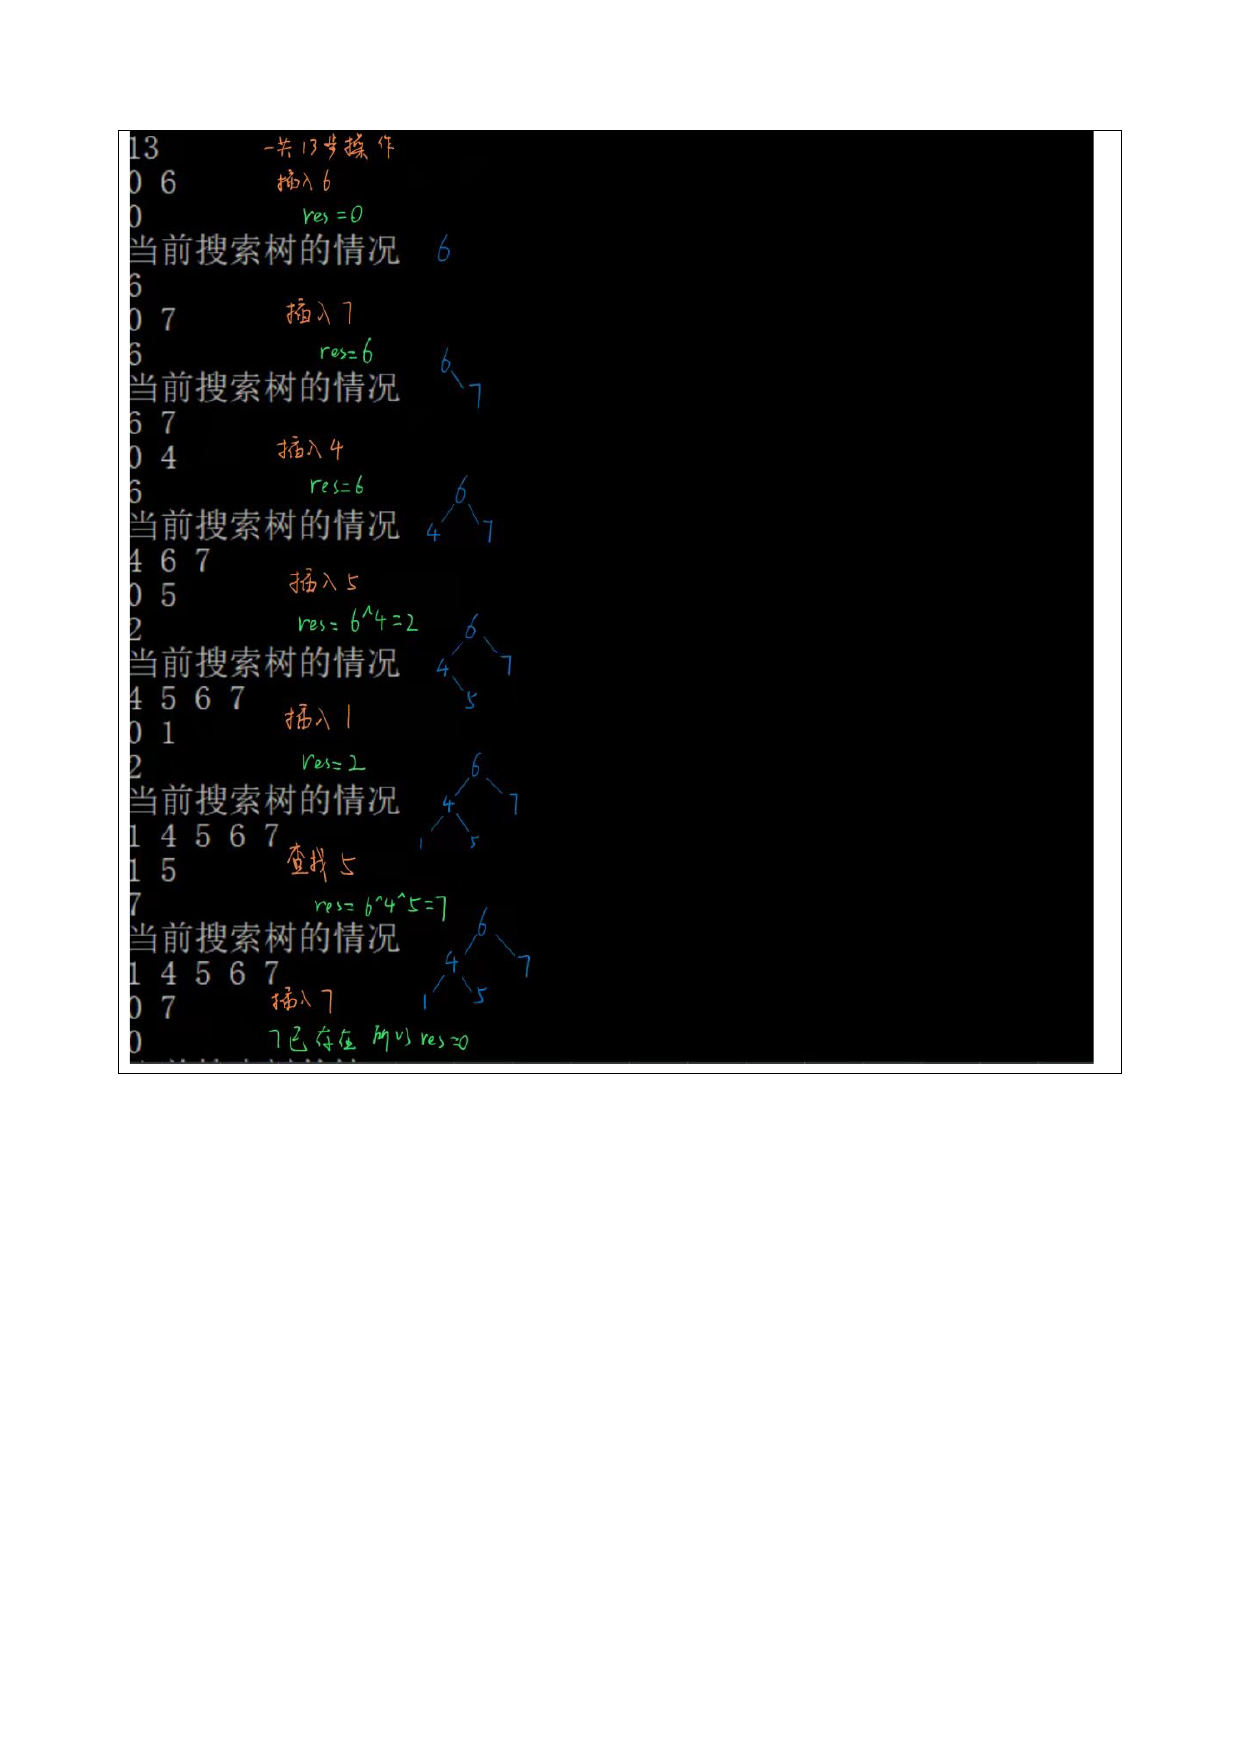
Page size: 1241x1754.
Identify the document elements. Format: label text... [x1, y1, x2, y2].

table_cell 实验内容 1、题目描述： 创建带索引的二叉搜索树类。存储结构使用链表，提供操作:插入、删除、按名次删除、查找、按名次查找、升序输出所有元素。 输入输出格式： 输入： 输入第一行一个数字m (m<=1000000)，表示有m个操作。 接下来m行，每一行有两个数字a，b； 当输入的第一个数字 a 为 0 时，输入的第二个数字 b 表示向搜索树中插入 b； 当输入的第一个数字 a 为 1 时，输入的第二个数字 b 表示向搜索树中查找 b； 当输入的第一个数字 a 为 2 时，输入的第二个数字 b 表示向搜索树中删除 b； 当输入的第一个数字 a 为 3 时，输入的第二个数字 b 表示查找搜索树中名次为 b 的元素； 当输入的第一个数字 a 为 4 时，输入的第二个数字 b 表示删除搜索树中名次为 b 的元素； 输出： 对于输入中的每一种操作，输出执行操作的过程中依次比较的元素值的异或值。 数据结构与算法描述 （整体思路描述，所需要的数据结构与算法） 因为二叉搜索树的元素数量和形状随着操作而改变，所以二叉搜索树要用链表来描述，所以要建立一个BinaryTreeNode树的节点类，里面包括element元素的值，两个指针分别指向左子树节点和右子树节点，还有一个为了实现按名次查找的用来描述左子树节点个数的变量leftSize。 构造二叉搜索树类binarySearchTree，成员变量包括*root指向整个二叉搜索树的根节点的指针，和treeSize表示整个二叉搜索树一共有多少节点。方法函数包括find查找函数，insert插入函数、erase删除函数、find_rank按排名查找函数、erase_rank按名次删除函数、还有一个题目没有要求，但为了测试方便写的按序输出树的函数output。 Find(theKey)查找函数： 查找关键字为theKey的元素，先从根开始查找，如果跟为空，那么搜索树不包含任何元素，即查找失败。如果不为空，则将theKey与根的关键字相比较。如果theKey小，那么久不必在右子树中查找，只要查找左子树。如果theKey大，则正好相反，只需查找右子树。如果theKey等于根的关键字，则查找成功。在子树的查找与此类似。 Insert(theKey)插入函数： 首先要通过查找来确定，在树中是否存在某个元素，其关键字与theKey相同。将新元素作为搜索中断节点的孩子插入二叉搜索树。在插入完成之后，还要再次从根节点开始遍历一遍，过来更新节点的leftSize参数。 Erase(theKey)删除操作： 假设要删除的节点是p，删除的时候要考虑三种情况：①p是树叶。②p只有一棵非空子树。③p有两棵非空子树。 首先考查情况①：要删除的节点是叶子结点。处理的方法是释放该叶子节点的空间，若是根节点，则令根为NULL。 接下来考察情况②：要删除的节点p只有一棵子树，如果p没有父节点（即p是根节点），则p的唯一子树的根节点成为新的搜索树的根节点。如果p有父节点pp，则修改pp的指针域，使它指向p的唯一孩子，然后释放节点p。 最后考察情况③：要删除的节点p具有两棵非空子树。我们先将该节点的元素替换成它的左子树的最大元素或右子树的最小元素（我的程序选择的是左子树的最大元素），然后把替换元素的节点删除。 Find_rank(rank)按名词查找函数： 整体思路与find查找函数相同，只不过在比较的过程中把比较的对象换成了leftSize和rank。 Erase_rank(rank)按名词删除函数： 整体思路与erase删除函数相同，只是把比较的对象换成了每个Node节点对应的leftSize和rank比较。其他操作与erase相同。 测试结果（测试输入，测试输出） 分析与探讨（结果分析，若存在问题，探讨解决问题的途径） 在本次实验中，我掌握了二叉搜索树结构的定义、描述方法、操作实现 在写erase删除函数的时候逻辑上遇到了一些困难，主要是在删除非空节点后的如何对二叉搜索树进行重建的问题，经过阅读书籍、网上查阅相关资料后学会了如何对二叉搜索树进行删除后的重建操作。方法是考虑三种情况：①p是树叶。②p只有一棵非空子树。③p有两棵非空子树。 首先考查情况①：要删除的节点是叶子结点。处理的方法是释放该叶子节点的空间，若是根节点，则令根为NULL。 接下来考察情况②：要删除的节点p只有一棵子树，如果p没有父节点（即p是根节点），则p的唯一子树的根节点成为新的搜索树的根节点。如果p有父节点pp，则修改pp的指针域，使它指向p的唯一孩子，然后释放节点p。 最后考察情况③：要删除的节点p具有两棵非空子树。我们先将该节点的元素替换成它的左子树的最大元素或右子树的最小元素（我的程序选择的是左子树的最大元素），然后把替换元素的节点删除。 (1)题目中要求的搜索树实际上是索引二叉搜索树，根据课本上的定义即可得知确定名次的方法。只需要在搜索二叉树的插入、删除步骤结束之后更新较小节点左子树的大小便可获得名次。 (2)删除搜索树中元素较难处理。我在编写代码之前对这部分的操作一直感到疑惑，为什么需要讨论删除节点父节点的情况。之后通过阅读书籍，发现了不讨论父节点情况的问题所在：由于二叉搜索树的根节点可能会在每次插入、删除操作之后发生变化，我们需要考虑到父节点是否为空，以及之后根节点是否要改变位置。 (3)这次实验调试过程较为繁琐，因为涉及到太多数据结构的使用。所以可以提前编写一个简单的输入样例，这样可以得出正确的输出结果，与程序的输出做对比即可。 附录：实现源代码（本实验的全部源程序代码，程序风格清晰易理解，有充分的注释） #include <iostream> using namespace std; template <class T> struct BinaryTreeNode { T element; BinaryTreeNode<T> *leftChild, *rightChild; int leftSize; //璇ヨ妭鐐瑰乏瀛愭爲鑺傜偣鐨勪釜鏁帮紝鐢ㄤ簬鎸夊悕娆℃煡鎵惧拰鍒犻櫎鎿嶄綔 // BinaryTreeNode() // { // leftChild = NULL; // rightChild = NULL; // leftSize = 0; // } BinaryTreeNode(const T &theElement) { element = theElement; leftChild = NULL; rightChild = NULL; leftSize = 0; } BinaryTreeNode(const T &theElement, BinaryTreeNode *theLeftChild, BinaryTreeNode *theRightChild, int theleftSize) { element = theElement; leftChild = theLeftChild; rightChild = theRightChild; leftSize = theleftSize; } }; template <class T> class binarySearchTree { public: binarySearchTree() //鏋勯€犲嚱锟�? { root = NULL; treeSize = 0; } // ~binarySearchTree() { delete[] root; } //鏋愭瀯鍑芥暟 int find(const T &theKey); //鏌ユ壘鍑芥暟 int insert(const T &theKey); //鎻掑叆鍑芥暟 int erase(const T &theKey); //鍒犻櫎鍑芥暟 int find_rank(int rank); //鎸夊悕娆℃煡鎵惧嚱锟�? int erase_rank(int rank); //鎸夊悕娆″垹闄ゅ嚱鏁皊 void output(BinaryTreeNode<T> *t); BinaryTreeNode<T> *getroot() { return root; } private: BinaryTreeNode<T> *root; //鏁扮殑鏍硅妭锟�? int treeSize; //鏁扮殑鑺傜偣涓暟 }; template <class T> int binarySearchTree<T>::find(const T &theKey) { int res = 0; BinaryTreeNode<T> *p = root; //p浠庢牴鑺傜偣寮€濮嬫悳绱紝瀵绘壘鍏抽敭瀛楃瓑浜巘heKey鐨勪竴涓厓锟�? while (p != NULL) { res ^= p->element; if (p->element == theKey) break; //妫€鏌ュ厓绱爌->element if (theKey < p->element) p = p->leftChild; else if (theKey > p->element) p = p->rightChild; } if (p == NULL) { //娌℃壘锟�? return 0; } return res; } template <class T> int binarySearchTree<T>::insert(const T &theKey) { int res = 0; //瀵绘壘鎻掑叆浣嶇疆 BinaryTreeNode<T> *p = root, *pp = NULL; while (p != NULL) { res ^= p->element; //妫€鏌ュ厓绱爌->element pp = p; //p绉诲姩鍒板畠鐨勪竴涓瀛愮粨锟�? if (theKey < p->element) { p = p->leftChild; } else if (theKey > p->element) { p = p->rightChild; } else if (theKey == p->element) //宸茬粡瀛樺湪锟�? return 0; } //寤虹珛涓€涓柊鑺傜偣锛岀劧鍚庝笌pp閾炬帴 BinaryTreeNode<T> *newNode = new BinaryTreeNode<T>(theKey); if (pp != NULL) //鏍戜笉锟�? { if (theKey < pp->element) pp->leftChild = newNode; else if (theKey > pp->element) pp->rightChild = newNode; } else root = newNode; //鎻掑叆绌烘爲 treeSize++; //鍥犱负鎻掑叆浜嗕竴涓妭鐐癸紝鎵€浠ヨ鏇存柊leftSize p = root; while (p->element != theKey) { if (p->element < theKey) { p = p->rightChild; } else if (p->element > theKey) { p->leftSize++; //宸﹀瓙鏍戞暟锟�?+1 p = p->leftChild; } } return res; } template <class T> int binarySearchTree<T>::erase(const T &theKey) { int res = 0; //鏌ユ壘鍏抽敭瀛椾负theKey鐨勮妭锟�? BinaryTreeNode<T> *p = root, *pp = NULL; while (p != NULL && p->element != theKey) { //绉诲姩p鍒板畠鐨勪笅涓€涓瀛愯妭锟�? res ^= p->element; pp = p; if (theKey < p->element) p = p->leftChild; else if (theKey > p->element) p = p->rightChild; } if (p == NULL) return 0; //涓嶅瓨锟�? res ^= p->element; p = root; //鍥犱负鍒犻櫎浜嗕竴涓妭鐐癸紝鎵€浠ヨ鍐嶆鏌ユ壘theKey锛屾潵鏇存柊鍥犱负鍒犻櫎鎿嶄綔鑰屽彉鍖栫殑leftSize while (p != NULL && p->element != theKey) { if (theKey < p->element) { p->leftSize--; p = p->leftChild; } else if (theKey > p->element) { p = p->rightChild; } } //閲嶆柊缁勭粐鏍戠粨锟�? //褰損鏈変袱涓瀛愯妭鐐规椂鐨勫锟�? if (p->leftChild != NULL && p->rightChild != NULL) { //涓や釜瀛╁瓙锛岃浆鍖栦负绌烘垨鍙湁涓€涓瀛愶紝鍦╬鐨勫乏鍙冲瓙鏍戜腑瀵绘壘鏈€灏忓厓锟�? BinaryTreeNode<T> *s = p->rightChild, *ps = p; //s鐨勫弻锟�? while (s->leftChild != NULL) { //绉诲姩鍒版渶澶х殑鍏冪礌 s->leftSize--; ps = s; s = s->leftChild; } //灏嗘渶澶х殑鍏冪礌s绉诲姩鍒皃锛屼絾涓嶆槸绠€鍗曠殑绉诲姩 BinaryTreeNode<T> *q = new BinaryTreeNode<T>(s->element, p->leftChild, p->rightChild, p->leftSize); if (pp == NULL) root = q; else if (p == pp->leftChild) { pp->leftChild = q; } else pp->rightChild = q; if (ps == p) pp = q; else pp = ps; delete p; p = s; } //p鏈€澶氭湁涓€涓瀛愶紝鎶婂瀛愭寚閽堝瓨鏀惧湪c BinaryTreeNode<T> *c; if (p->leftChild != NULL) c = p->leftChild; else c = p->rightChild; //鍒犻櫎p if (p == root) root = c; else { //p鏄痯p鐨勫乏瀛╁瓙杩樻槸鍙冲锟�? if (p == pp->leftChild) pp->leftChild = c; else pp->rightChild = c; } treeSize--; delete p; return res; } template <class T> int binarySearchTree<T>::find_rank(int rank) { int res = 0; BinaryTreeNode<T> *p = root; //浠庢牴鑺傜偣寮€濮嬫壘 while (p != NULL) { res ^= p->element; if (p->leftSize == rank) break; if (rank < p->leftSize) p = p->leftChild; else if (rank > p->leftSize) { rank -= p->leftSize + 1; p = p->rightChild; } } if (p == NULL) { return 0; } return res; } template <class T> int binarySearchTree<T>::erase_rank(int rank) { int res = 0; //鏌ユ壘鍚嶆涓簉ank鐨勮妭锟�? BinaryTreeNode<T> *p = root, *pp = NULL; while (p != NULL && p->leftSize != rank) { //绉诲姩p鍒板畠鐨勪笅涓€涓瀛愯妭锟�? res ^= p->element; pp = p; if (rank < p->leftSize) p = p->leftChild; else if (rank > p->leftSize) { rank -= p->leftSize + 1; p = p->rightChild; } } if (p == NULL) return 0; //涓嶅瓨锟�? res ^= p->element; //鎵惧埌瀵瑰簲rank鐨則heKey int theKey = p->element; p = root; //鍥犱负鍒犻櫎浜嗕竴涓妭鐐癸紝鎵€浠ヨ鍐嶆鏌ユ壘theKey锛屾潵鏇存柊鍥犱负鍒犻櫎鎿嶄綔鑰屽彉鍖栫殑leftSize while (p != NULL && p->element != theKey) { if (theKey < p->element) { p->leftSize--; p = p->leftChild; } else if (theKey > p->element) { p = p->rightChild; } } //閲嶆柊缁勭粐鏍戠粨锟�? //褰損鏈変袱涓瀛愯妭鐐规椂鐨勫锟�? if (p->leftChild != NULL && p->rightChild != NULL) { //涓や釜瀛╁瓙锛岃浆鍖栦负绌烘垨鍙湁涓€涓瀛愶紝鍦╬鐨勫彸瀛愭爲涓鎵炬渶灏忓厓锟�? BinaryTreeNode<T> *s = p->rightChild, *ps = p; //s鐨勫弻锟�? while (s->leftChild != NULL) { //绉诲姩鍒版渶澶х殑鍏冪礌 s->leftSize--; ps = s; s = s->leftChild; } //灏嗘渶澶х殑鍏冪礌s绉诲姩鍒皃锛屼絾涓嶆槸绠€鍗曠殑绉诲姩 BinaryTreeNode<T> *q = new BinaryTreeNode<T>(s->element, p->leftChild, p->rightChild, p->leftSize); if (pp == NULL) root = q; else if (p == pp->leftChild) { pp->leftChild = q; } else pp->rightChild = q; if (ps == p) pp = q; else pp = ps; delete p; p = s; } //p鏈€澶氭湁涓€涓瀛愶紝鎶婂瀛愭寚閽堝瓨鏀惧湪c BinaryTreeNode<T> *c; if (p->leftChild != NULL) c = p->leftChild; else c = p->rightChild; //鍒犻櫎p if (p == root) root = c; else { //p鏄痯p鐨勫乏瀛╁瓙杩樻槸鍙冲锟�? if (p == pp->leftChild) pp->leftChild = c; else pp->rightChild = c; } treeSize--; delete p; return res; } template <class T> void binarySearchTree<T>::output(BinaryTreeNode<T> *t) { if (t != NULL) { output(t->leftChild); cout << t->element << " "; output(t->rightChild); } else return; } int main() { int m, a, b; binarySearchTree<int> tree; cin >> m; while (m--) { cin >> a >> b; if (a == 0) cout << tree.insert(b) << endl; else if (a == 1) cout << tree.find(b) << endl; else if (a == 2) { cout << tree.erase(b) << endl; } else if (a == 3) cout << tree.find_rank(b - 1) << endl; else if (a == 4) cout << tree.erase_rank(b - 1) << endl; cout<<"当前搜索树的情况"<<endl; tree.output(tree.getroot()); cout << endl; } system("pause"); return 0; } [119, 131, 1121, 1073]
picture [129, 130, 1094, 1064]
